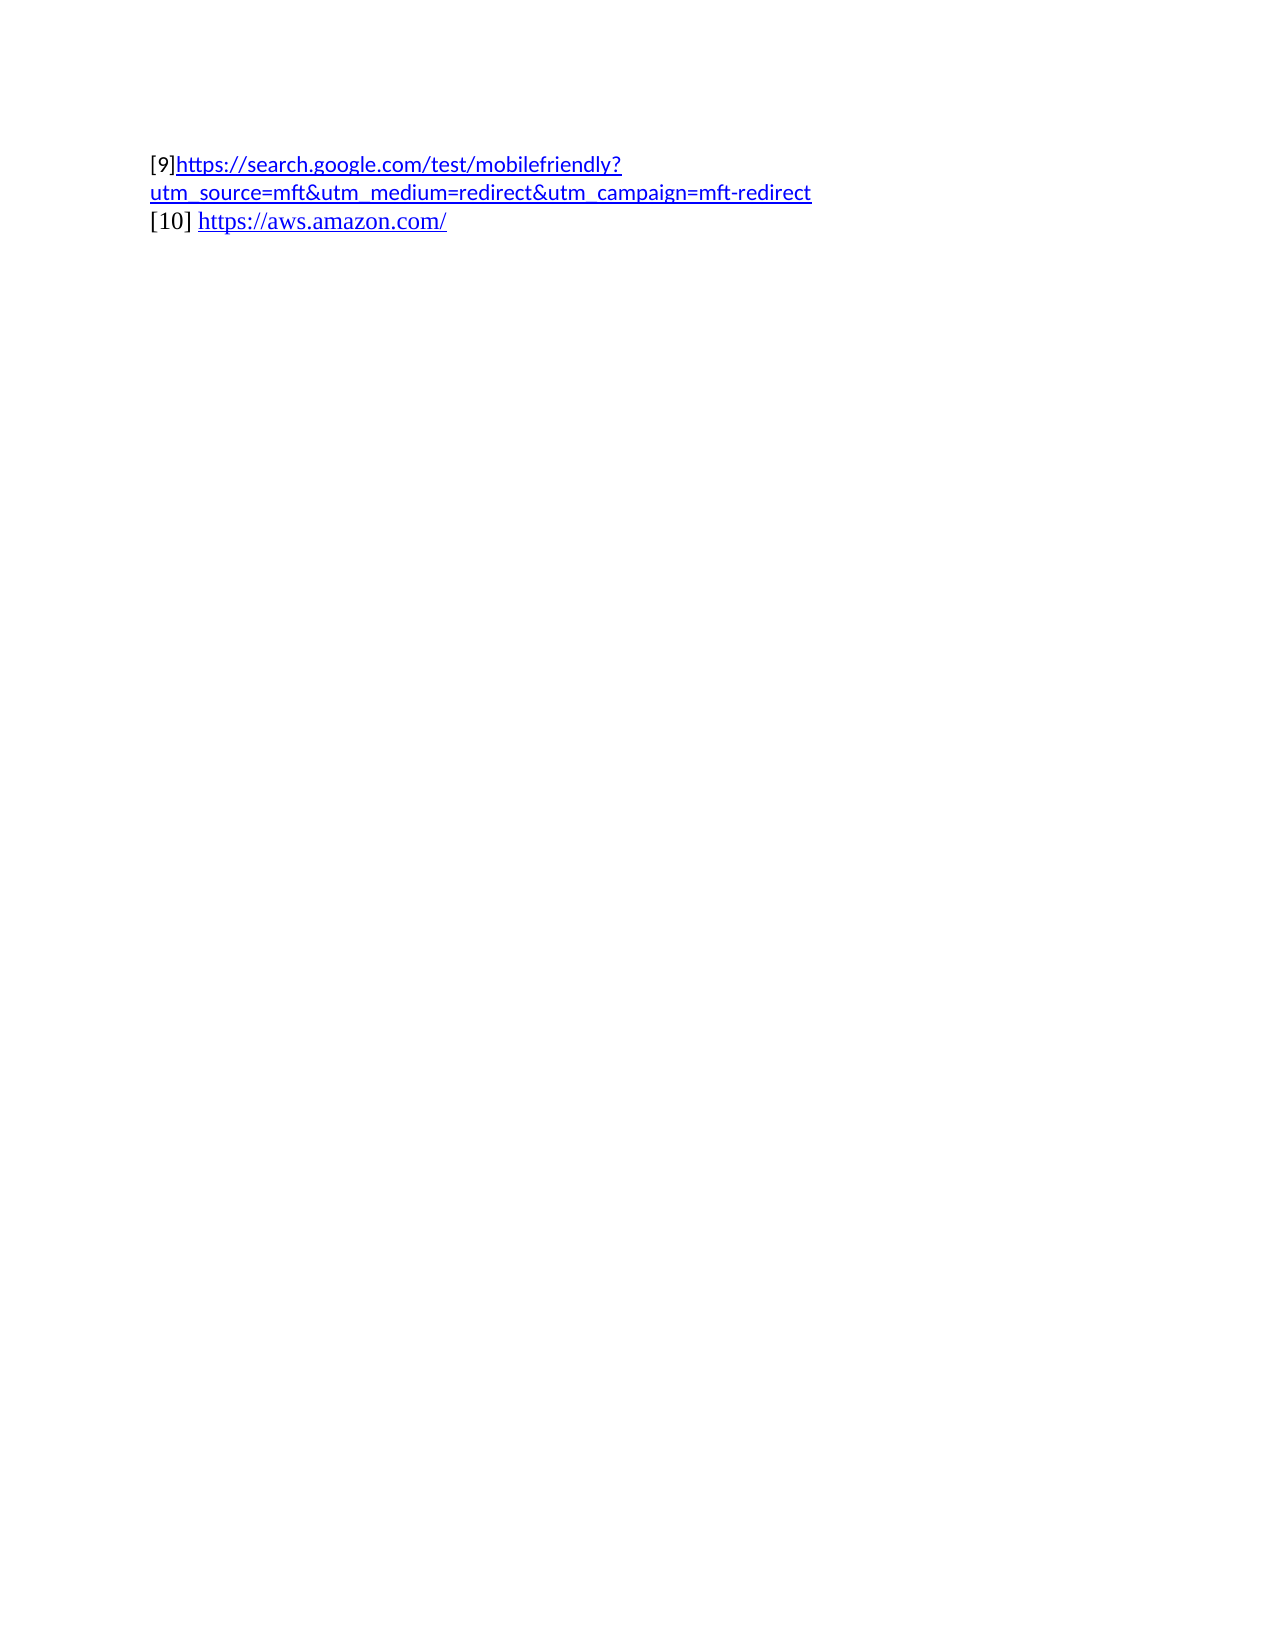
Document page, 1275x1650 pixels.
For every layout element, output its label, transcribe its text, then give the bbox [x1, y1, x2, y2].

text [10] https://aws.amazon.com/ [150, 206, 1125, 235]
text [9]https://search.google.com/test/mobilefriendly?utm_source=mft&utm_medium=redirect&utm_campaign=mft-redirect [150, 150, 1125, 206]
